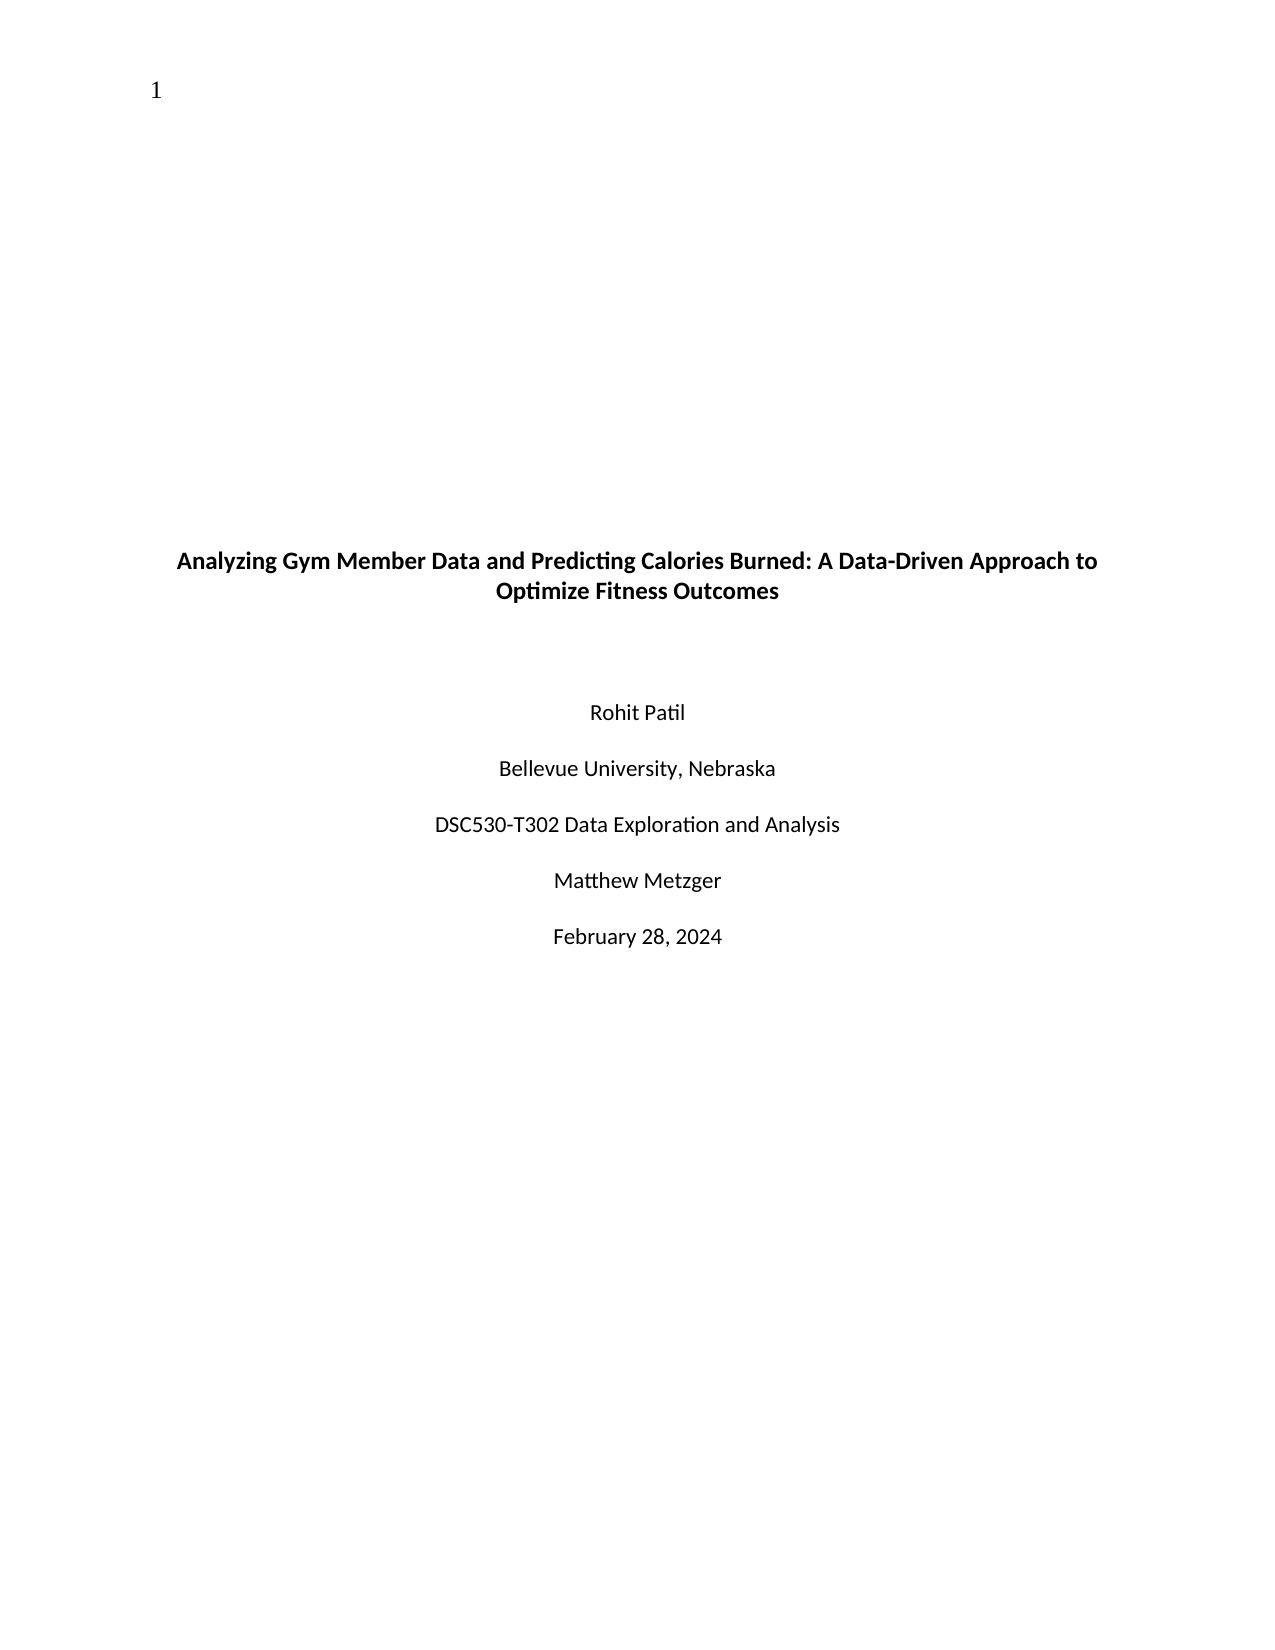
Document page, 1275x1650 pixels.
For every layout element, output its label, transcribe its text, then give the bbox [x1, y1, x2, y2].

text Analyzing Gym Member Data and Predicting Calories Burned: A Data-Driven Approach to Optimize Fitness Outcomes [150, 545, 1125, 606]
text Bellevue University, Nebraska [150, 754, 1125, 782]
text Rohit Patil [150, 698, 1125, 726]
title DSC530-T302 Data Exploration and Analysis Matthew Metzger February 28, 2024 [150, 810, 1125, 950]
